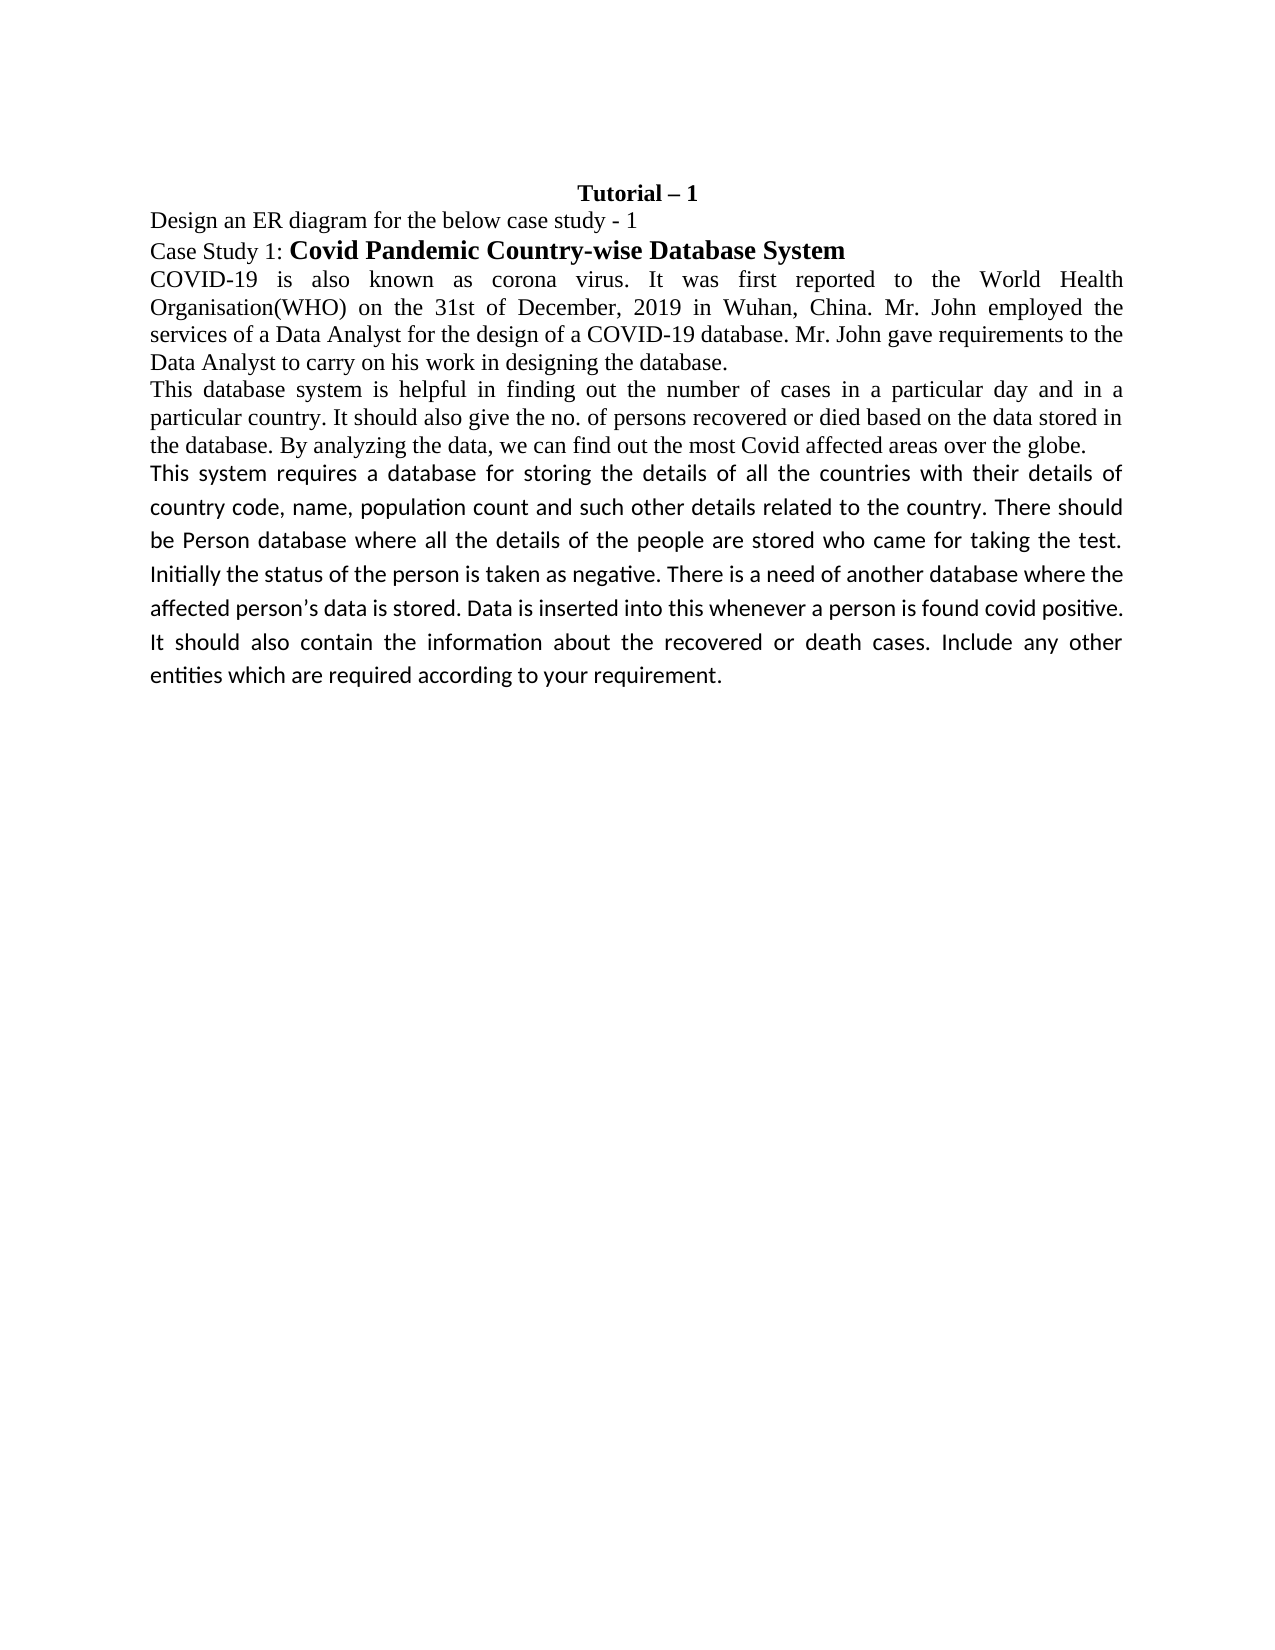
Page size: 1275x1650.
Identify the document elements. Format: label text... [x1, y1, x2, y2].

text Tutorial – 1 [150, 179, 1125, 206]
text This system requires a database for storing the details of all the countries with their details of country code, name, population count and such other details related to the country. There should be Person database where all the details of the people are stored who came for taking the test. Initially the status of the person is taken as negative. There is a need of another database where the affected person’s data is stored. Data is inserted into this whenever a person is found covid positive. It should also contain the information about the recovered or death cases. Include any other entities which are required according to your requirement. [150, 458, 1125, 689]
text Design an ER diagram for the below case study - 1 [150, 206, 1125, 234]
text This database system is helpful in finding out the number of cases in a particular day and in a particular country. It should also give the no. of persons recovered or died based on the data stored in the database. By analyzing the data, we can find out the most Covid affected areas over the globe. [150, 376, 1125, 458]
text Case Study 1: Covid Pandemic Country-wise Database System [150, 234, 1125, 265]
text COVID-19 is also known as corona virus. It was first reported to the World Health Organisation(WHO) on the 31st of December, 2019 in Wuhan, China. Mr. John employed the services of a Data Analyst for the design of a COVID-19 database. Mr. John gave requirements to the Data Analyst to carry on his work in designing the database. [150, 265, 1125, 376]
